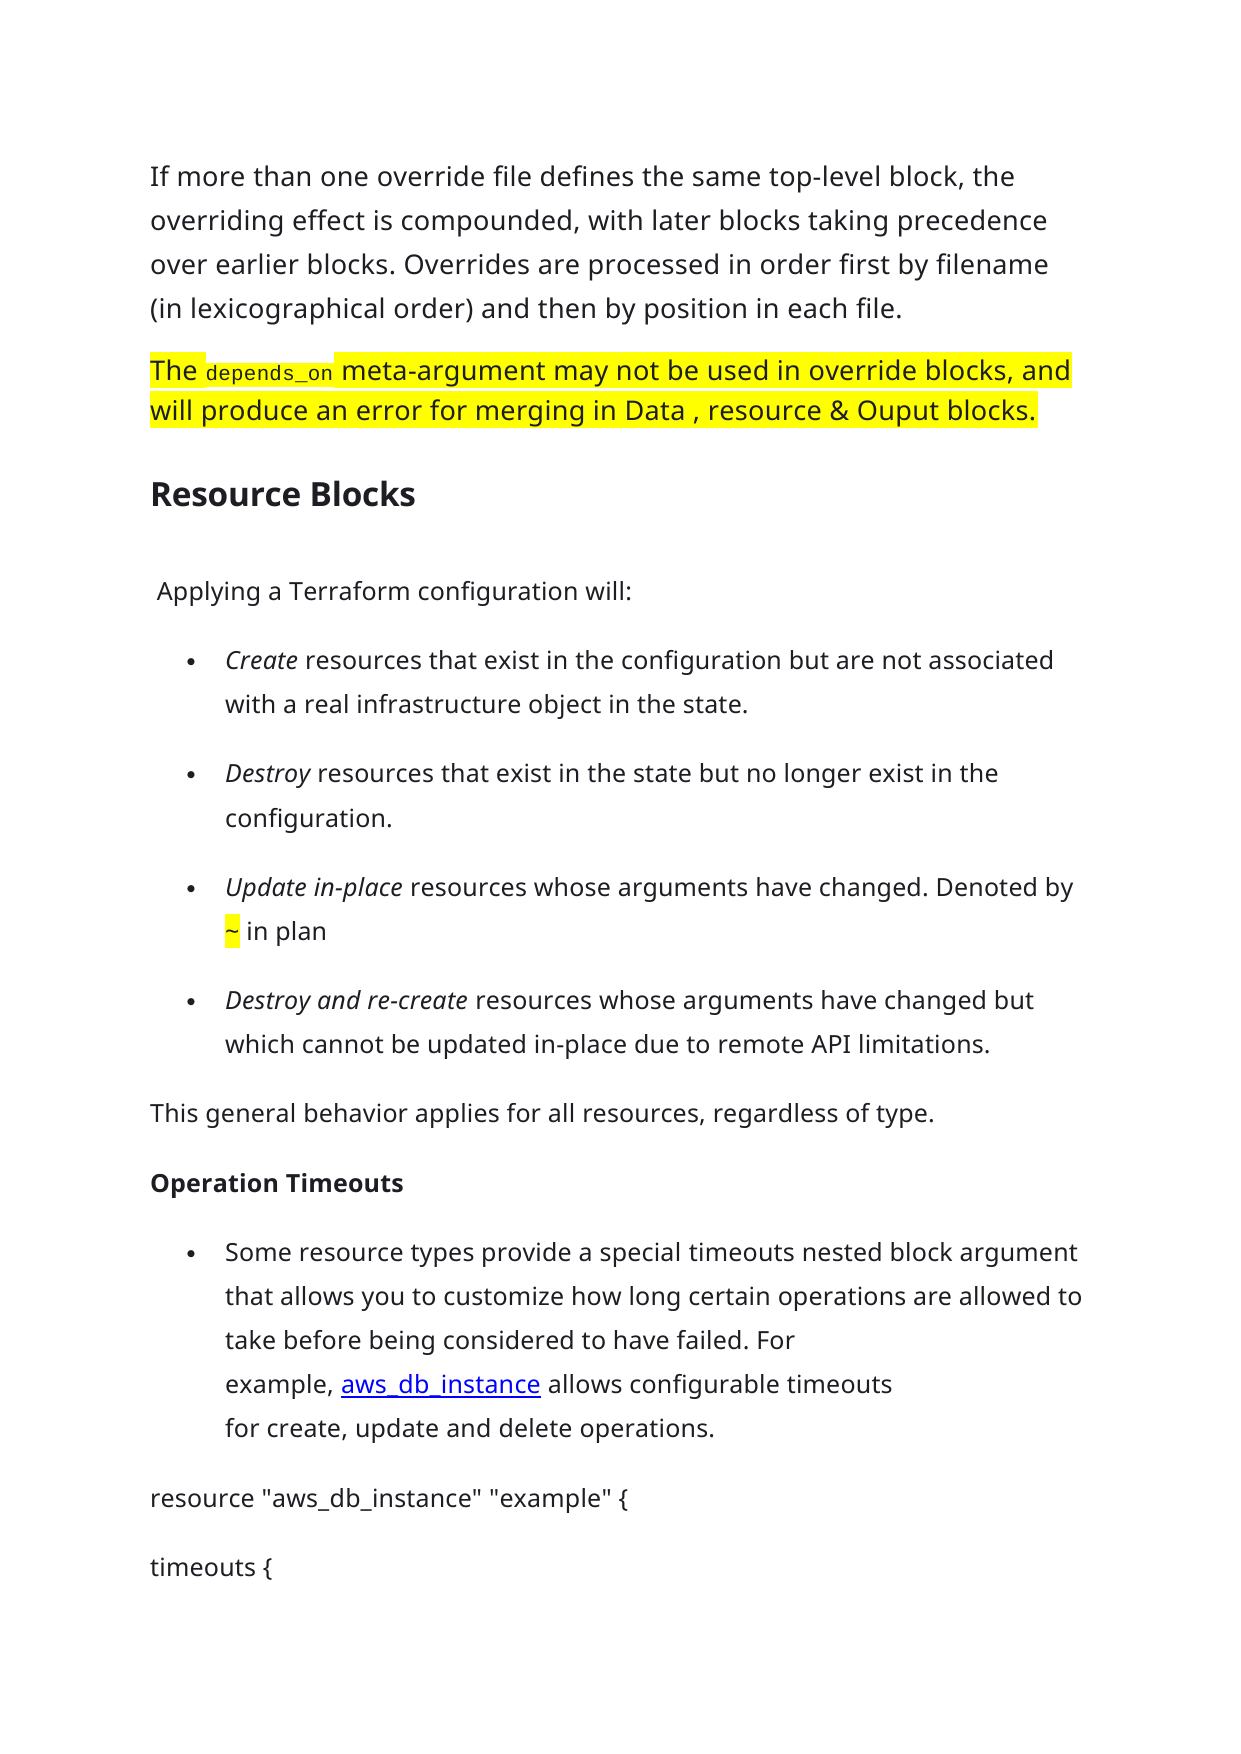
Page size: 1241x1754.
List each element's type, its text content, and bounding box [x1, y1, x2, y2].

subtitle Resource Blocks [150, 448, 1090, 517]
list Some resource types provide a special timeouts nested block argument that allows you to customize how long certain operations are allowed to take before being considered to have failed. For example, aws_db_instance allows configurable timeouts for create, update and delete operations. [187, 1224, 1090, 1445]
text If more than one override file defines the same top-level block, the overriding effect is compounded, with later blocks taking precedence over earlier blocks. Overrides are processed in order first by filename (in lexicographical order) and then by position in each file. [150, 150, 1090, 327]
list Destroy resources that exist in the state but no longer exist in the configuration. [187, 746, 1090, 834]
list Destroy and re-create resources whose arguments have changed but which cannot be updated in-place due to remote API limitations. [187, 973, 1090, 1061]
text Applying a Terraform configuration will: [150, 563, 1090, 608]
text The depends_on meta-argument may not be used in override blocks, and will produce an error for merging in Data , resource & Ouput blocks. [150, 352, 1090, 428]
text resource "aws_db_instance" "example" { [150, 1470, 1090, 1514]
text timeouts { [150, 1539, 1090, 1583]
list Create resources that exist in the configuration but are not associated with a real infrastructure object in the state. [187, 633, 1090, 721]
list Update in-place resources whose arguments have changed. Denoted by ~ in plan [187, 859, 1090, 948]
text Operation Timeouts [150, 1155, 1090, 1199]
text This general behavior applies for all resources, regardless of type. [150, 1086, 1090, 1130]
